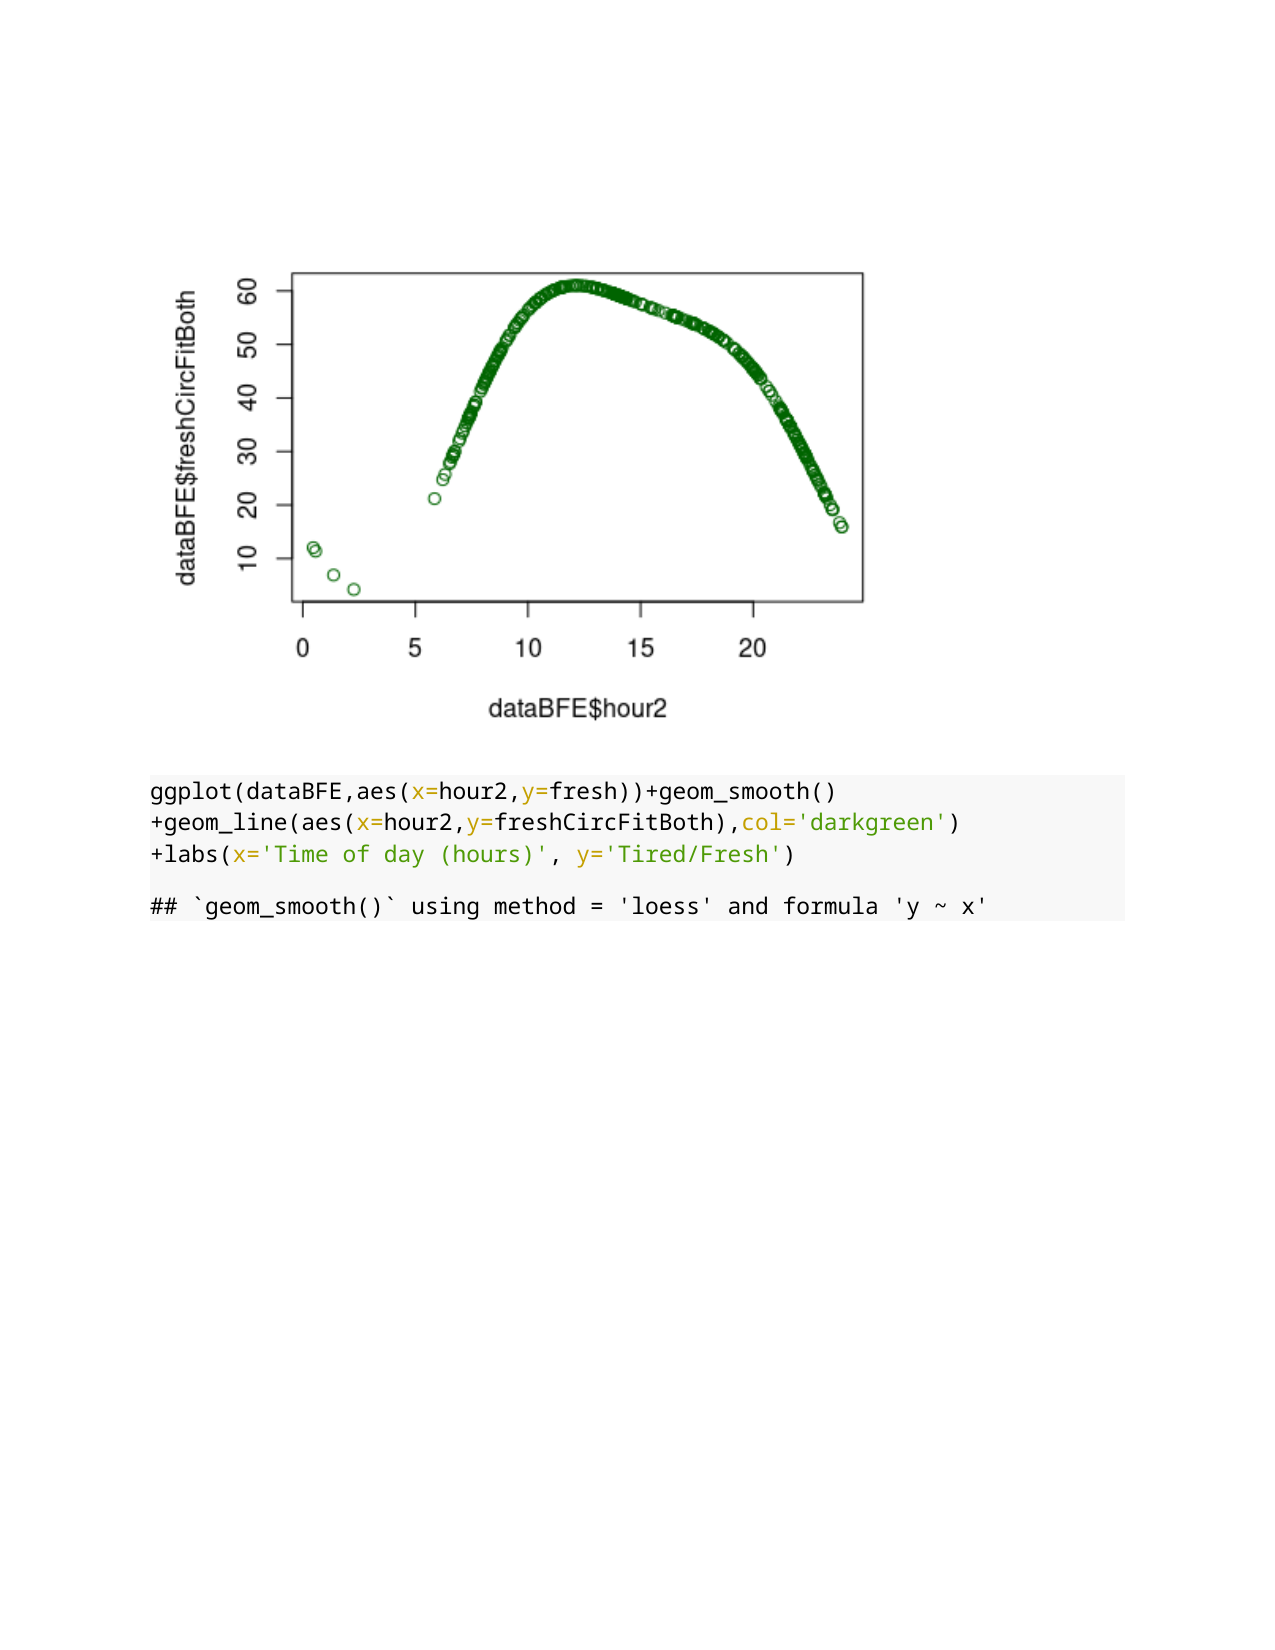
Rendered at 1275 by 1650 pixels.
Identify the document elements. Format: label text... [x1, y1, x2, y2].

picture [168, 150, 927, 757]
text ggplot(dataBFE,aes(x=hour2,y=fresh))+geom_smooth()+geom_line(aes(x=hour2,y=freshCircFitBoth),col='darkgreen')+labs(x='Time of day (hours)', y='Tired/Fresh') [796, 775, 1125, 869]
text ## `geom_smooth()` using method = 'loess' and formula 'y ~ x' [150, 890, 1125, 921]
